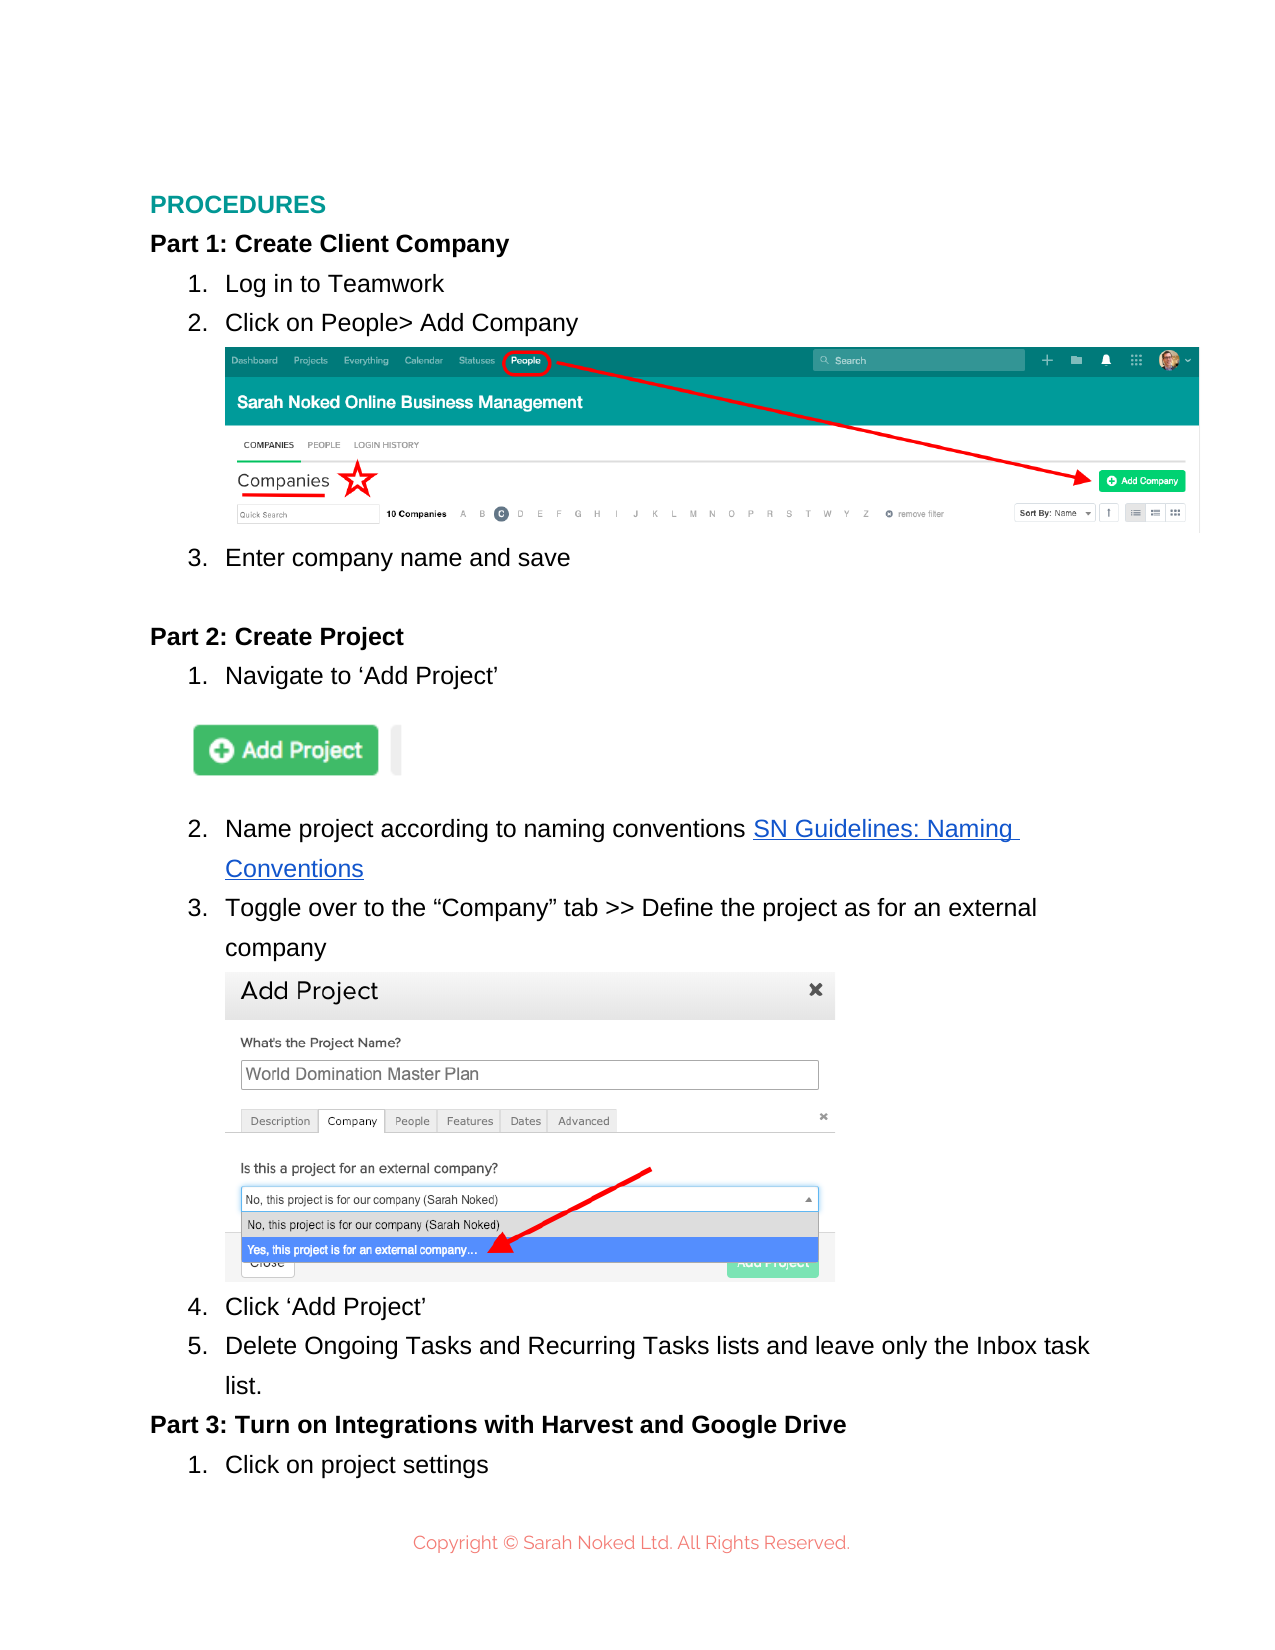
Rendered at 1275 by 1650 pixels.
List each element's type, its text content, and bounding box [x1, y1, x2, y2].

picture [150, 700, 402, 804]
picture [225, 347, 1200, 533]
list Navigate to ‘Add Project’ [187, 661, 1125, 690]
text Part 2: Create Project [150, 622, 1125, 650]
list Name project according to naming conventions SN Guidelines: Naming Conventions [187, 814, 1125, 882]
text Part 3: Turn on Integrations with Harvest and Google Drive [150, 1410, 1125, 1439]
list Enter company name and save [187, 542, 1125, 571]
picture [225, 972, 836, 1282]
list Delete Ongoing Tasks and Recurring Tasks lists and leave only the Inbox task list. [187, 1331, 1125, 1399]
list Click ‘Add Project’ [187, 1292, 1125, 1320]
list Click on project settings [187, 1450, 1125, 1479]
text PROCEDURES [150, 189, 1125, 218]
list Log in to Teamwork [187, 269, 1125, 297]
list Toggle over to the “Company” tab >> Define the project as for an external company [187, 893, 1125, 961]
text Part 1: Create Client Company [150, 229, 1125, 258]
